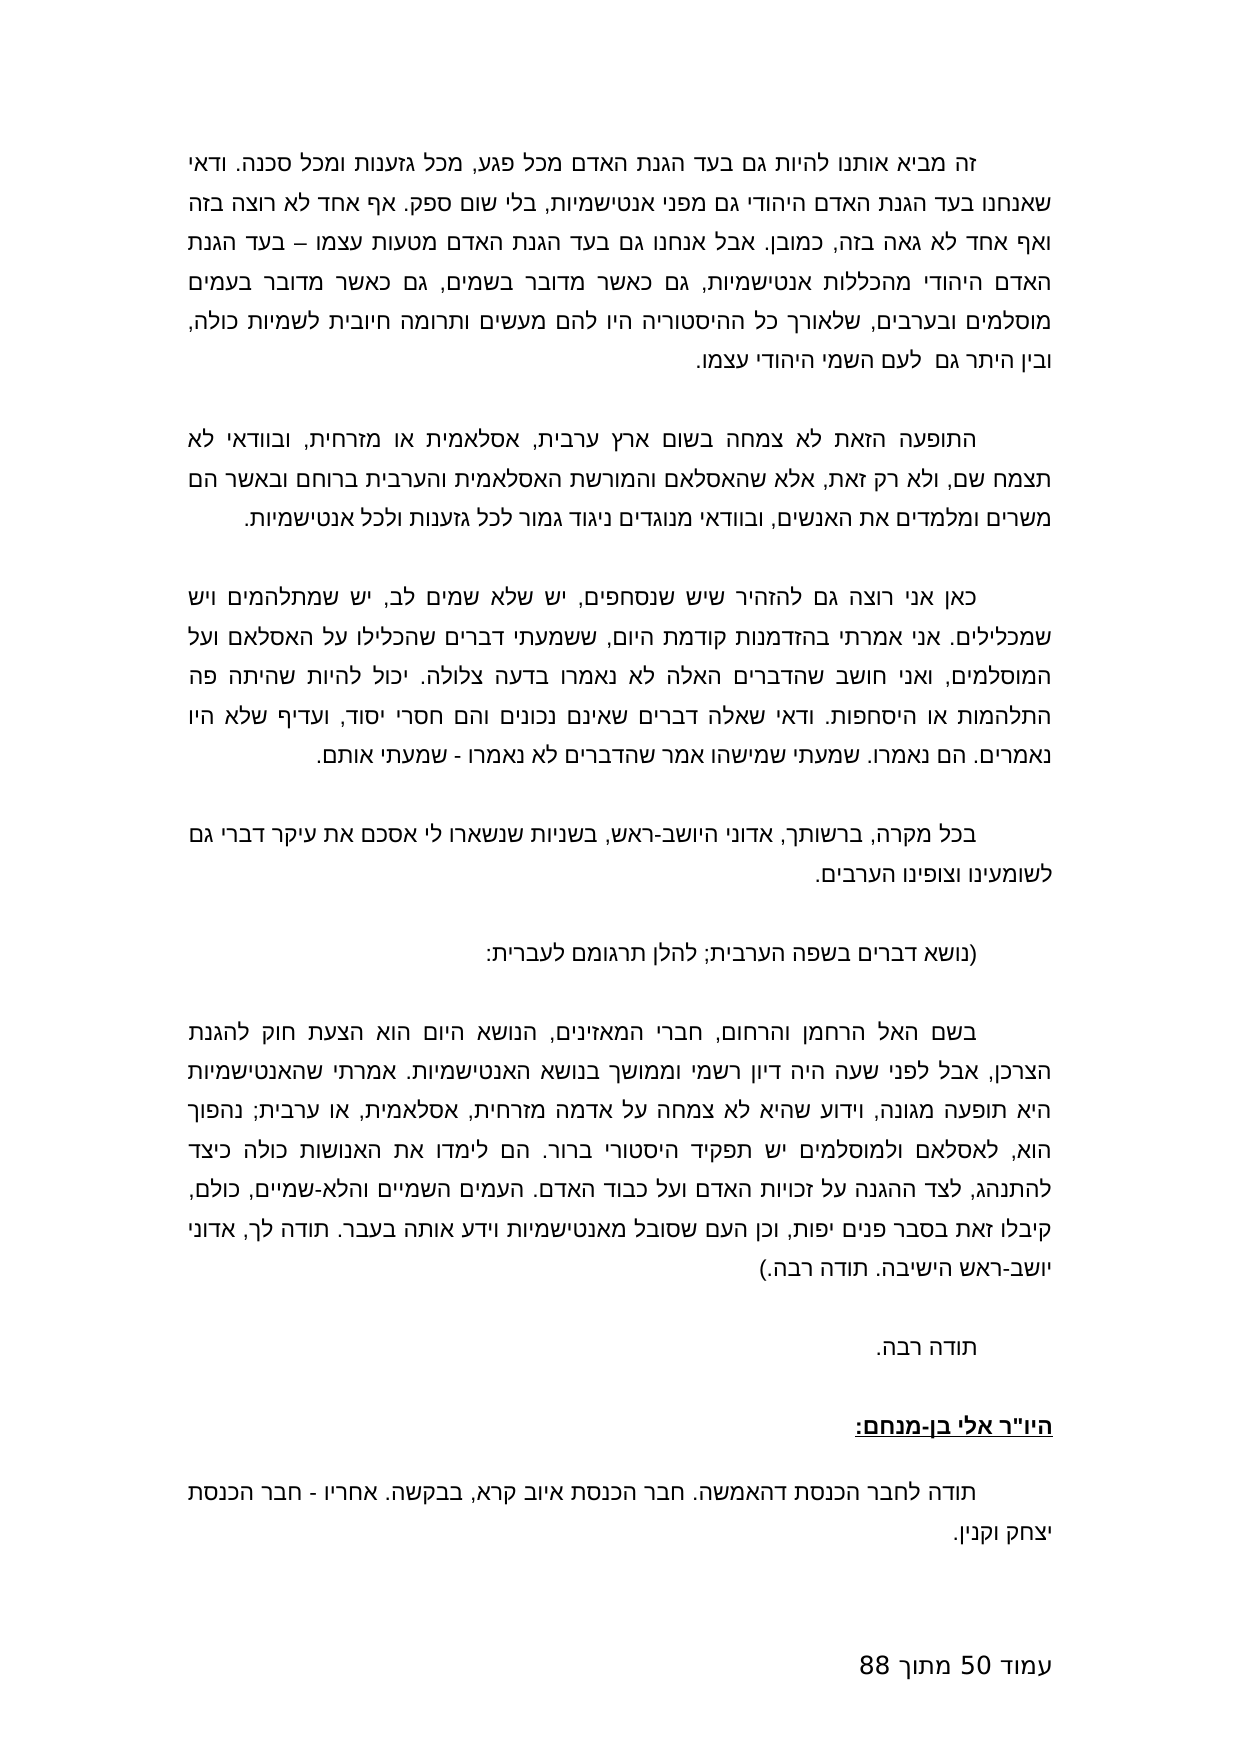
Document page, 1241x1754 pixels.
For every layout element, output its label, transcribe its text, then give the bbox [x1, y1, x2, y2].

text תודה לחבר הכנסת דהאמשה. חבר הכנסת איוב קרא, בבקשה. אחריו - חבר הכנסת יצחק וקנין. [187, 1479, 1053, 1545]
text התופעה הזאת לא צמחה בשום ארץ ערבית, אסלאמית או מזרחית, ובוודאי לא תצמח שם, ולא רק זאת, אלא שהאסלאם והמורשת האסלאמית והערבית ברוחם ובאשר הם משרים ומלמדים את האנשים, ובוודאי מנוגדים ניגוד גמור לכל גזענות ולכל אנטישמיות. [187, 426, 1053, 532]
text כאן אני רוצה גם להזהיר שיש שנסחפים, יש שלא שמים לב, יש שמתלהמים ויש שמכלילים. אני אמרתי בהזדמנות קודמת היום, ששמעתי דברים שהכלילו על האסלאם ועל המוסלמים, ואני חושב שהדברים האלה לא נאמרו בדעה צלולה. יכול להיות שהיתה פה התלהמות או היסחפות. ודאי שאלה דברים שאינם נכונים והם חסרי יסוד, ועדיף שלא היו נאמרים. הם נאמרו. שמעתי שמישהו אמר שהדברים לא נאמרו - שמעתי אותם. [187, 584, 1053, 768]
text בכל מקרה, ברשותך, אדוני היושב-ראש, בשניות שנשארו לי אסכם את עיקר דברי גם לשומעינו וצופינו הערבים. [187, 821, 1053, 887]
text היו"ר אלי בן-מנחם: [187, 1413, 1053, 1440]
text תודה רבה. [187, 1334, 1053, 1361]
text בשם האל הרחמן והרחום, חברי המאזינים, הנושא היום הוא הצעת חוק להגנת הצרכן, אבל לפני שעה היה דיון רשמי וממושך בנושא האנטישמיות. אמרתי שהאנטישמיות היא תופעה מגונה, וידוע שהיא לא צמחה על אדמה מזרחית, אסלאמית, או ערבית; נהפוך הוא, לאסלאם ולמוסלמים יש תפקיד היסטורי ברור. הם לימדו את האנושות כולה כיצד להתנהג, לצד ההגנה על זכויות האדם ועל כבוד האדם. העמים השמיים והלא-שמיים, כולם, קיבלו זאת בסבר פנים יפות, וכן העם שסובל מאנטישמיות וידע אותה בעבר. תודה לך, אדוני יושב-ראש הישיבה. תודה רבה.) [187, 1018, 1053, 1282]
text זה מביא אותנו להיות גם בעד הגנת האדם מכל פגע, מכל גזענות ומכל סכנה. ודאי שאנחנו בעד הגנת האדם היהודי גם מפני אנטישמיות, בלי שום ספק. אף אחד לא רוצה בזה ואף אחד לא גאה בזה, כמובן. אבל אנחנו גם בעד הגנת האדם מטעות עצמו – בעד הגנת האדם היהודי מהכללות אנטישמיות, גם כאשר מדובר בשמים, גם כאשר מדובר בעמים מוסלמים ובערבים, שלאורך כל ההיסטוריה היו להם מעשים ותרומה חיובית לשמיות כולה, ובין היתר גם לעם השמי היהודי עצמו. [187, 150, 1053, 374]
text (נושא דברים בשפה הערבית; להלן תרגומם לעברית: [187, 939, 1053, 966]
